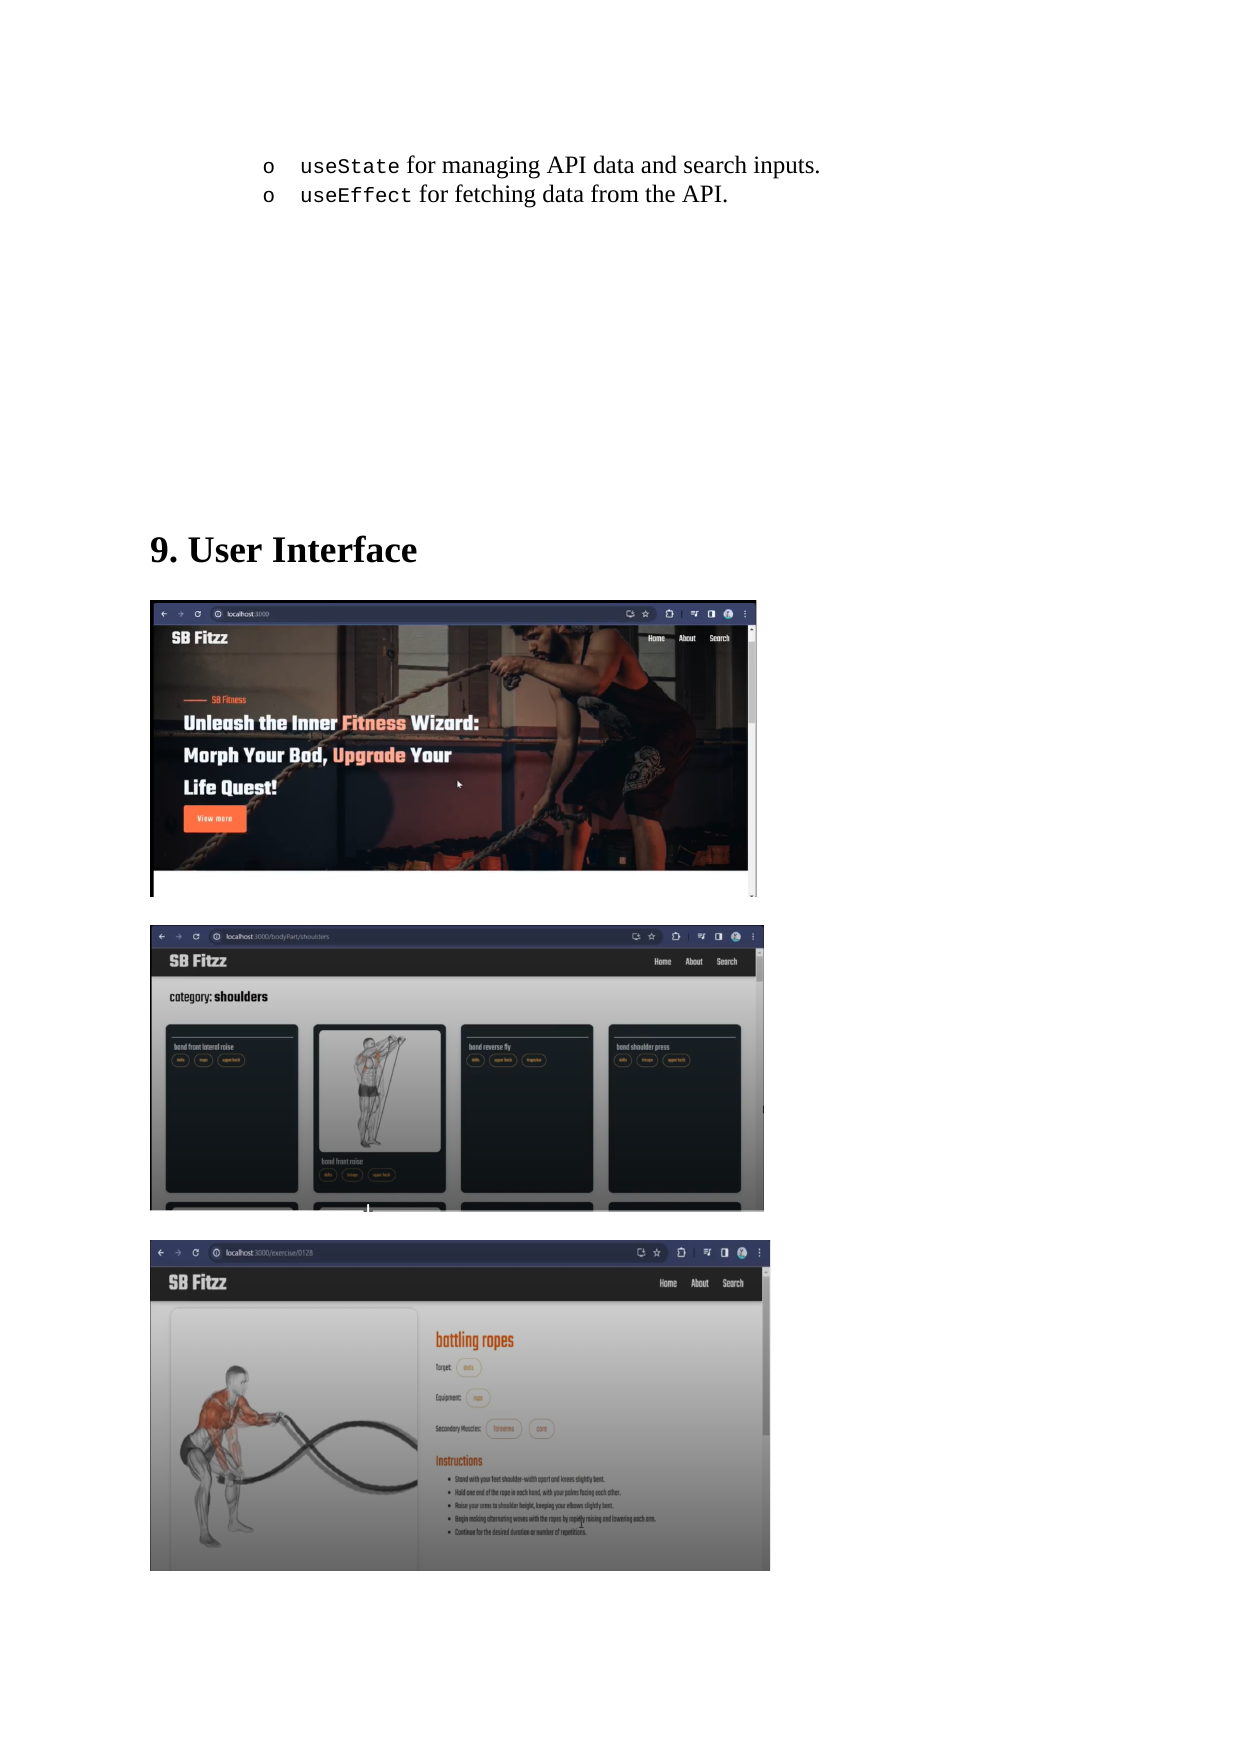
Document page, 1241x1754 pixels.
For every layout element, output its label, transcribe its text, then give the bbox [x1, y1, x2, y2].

text 9. User Interface [150, 528, 1090, 571]
picture [150, 600, 757, 897]
list useState for managing API data and search inputs. [262, 150, 1090, 179]
list useEffect for fetching data from the API. [262, 179, 1090, 209]
picture [150, 925, 764, 1212]
picture [150, 1240, 771, 1571]
